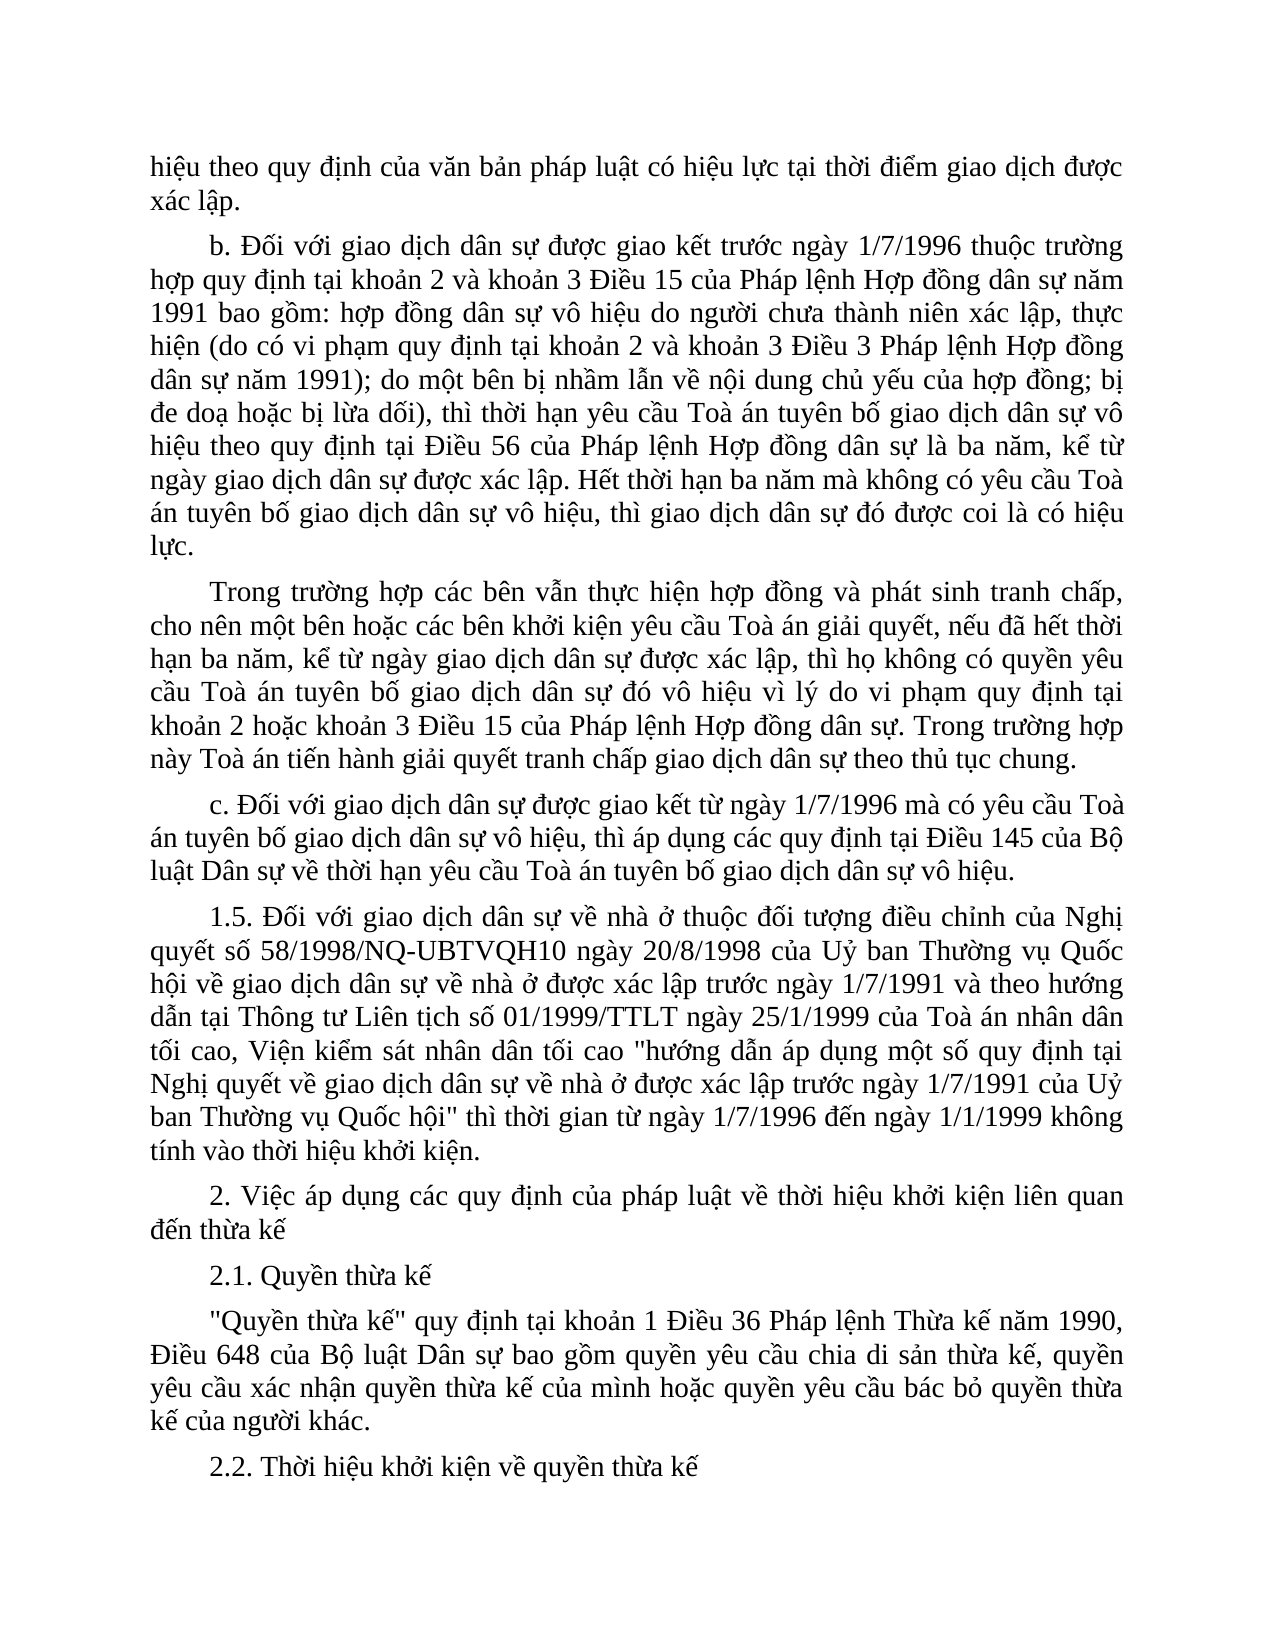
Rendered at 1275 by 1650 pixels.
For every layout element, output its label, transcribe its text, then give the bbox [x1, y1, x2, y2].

text c. Đối với giao dịch dân sự được giao kết từ ngày 1/7/1996 mà có yêu cầu Toà án tuyên bố giao dịch dân sự vô hiệu, thì áp dụng các quy định tại Điều 145 của Bộ luật Dân sự về thời hạn yêu cầu Toà án tuyên bố giao dịch dân sự vô hiệu. [150, 787, 1125, 887]
text 2.1. Quyền thừa kế [150, 1258, 1125, 1292]
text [150, 150, 1125, 217]
text b. Đối với giao dịch dân sự được giao kết trước ngày 1/7/1996 thuộc trường hợp quy định tại khoản 2 và khoản 3 Điều 15 của Pháp lệnh Hợp đồng dân sự năm 1991 bao gồm: hợp đồng dân sự vô hiệu do người chưa thành niên xác lập, thực hiện (do có vi phạm quy định tại khoản 2 và khoản 3 Điều 3 Pháp lệnh Hợp đồng dân sự năm 1991); do một bên bị nhầm lẫn về nội dung chủ yếu của hợp đồng; bị đe doạ hoặc bị lừa dối), thì thời hạn yêu cầu Toà án tuyên bố giao dịch dân sự vô hiệu theo quy định tại Điều 56 của Pháp lệnh Hợp đồng dân sự là ba năm, kể từ ngày giao dịch dân sự được xác lập. Hết thời hạn ba năm mà không có yêu cầu Toà án tuyên bố giao dịch dân sự vô hiệu, thì giao dịch dân sự đó được coi là có hiệu lực. [150, 229, 1125, 562]
text 1.5. Đối với giao dịch dân sự về nhà ở thuộc đối tượng điều chỉnh của Nghị quyết số 58/1998/NQ-UBTVQH10 ngày 20/8/1998 của Uỷ ban Thường vụ Quốc hội về giao dịch dân sự về nhà ở được xác lập trước ngày 1/7/1991 và theo hướng dẫn tại Thông tư Liên tịch số 01/1999/TTLT ngày 25/1/1999 của Toà án nhân dân tối cao, Viện kiểm sát nhân dân tối cao "hướng dẫn áp dụng một số quy định tại Nghị quyết về giao dịch dân sự về nhà ở được xác lập trước ngày 1/7/1991 của Uỷ ban Thường vụ Quốc hội" thì thời gian từ ngày 1/7/1996 đến ngày 1/1/1999 không tính vào thời hiệu khởi kiện. [150, 900, 1125, 1167]
text "Quyền thừa kế" quy định tại khoản 1 Điều 36 Pháp lệnh Thừa kế năm 1990, Điều 648 của Bộ luật Dân sự bao gồm quyền yêu cầu chia di sản thừa kế, quyền yêu cầu xác nhận quyền thừa kế của mình hoặc quyền yêu cầu bác bỏ quyền thừa kế của người khác. [150, 1304, 1125, 1437]
text 2. Việc áp dụng các quy định của pháp luật về thời hiệu khởi kiện liên quan đến thừa kế [150, 1179, 1125, 1246]
text 2.2. Thời hiệu khởi kiện về quyền thừa kế [150, 1450, 1125, 1483]
text Trong trường hợp các bên vẫn thực hiện hợp đồng và phát sinh tranh chấp, cho nên một bên hoặc các bên khởi kiện yêu cầu Toà án giải quyết, nếu đã hết thời hạn ba năm, kể từ ngày giao dịch dân sự được xác lập, thì họ không có quyền yêu cầu Toà án tuyên bố giao dịch dân sự đó vô hiệu vì lý do vi phạm quy định tại khoản 2 hoặc khoản 3 Điều 15 của Pháp lệnh Hợp đồng dân sự. Trong trường hợp này Toà án tiến hành giải quyết tranh chấp giao dịch dân sự theo thủ tục chung. [150, 575, 1125, 775]
